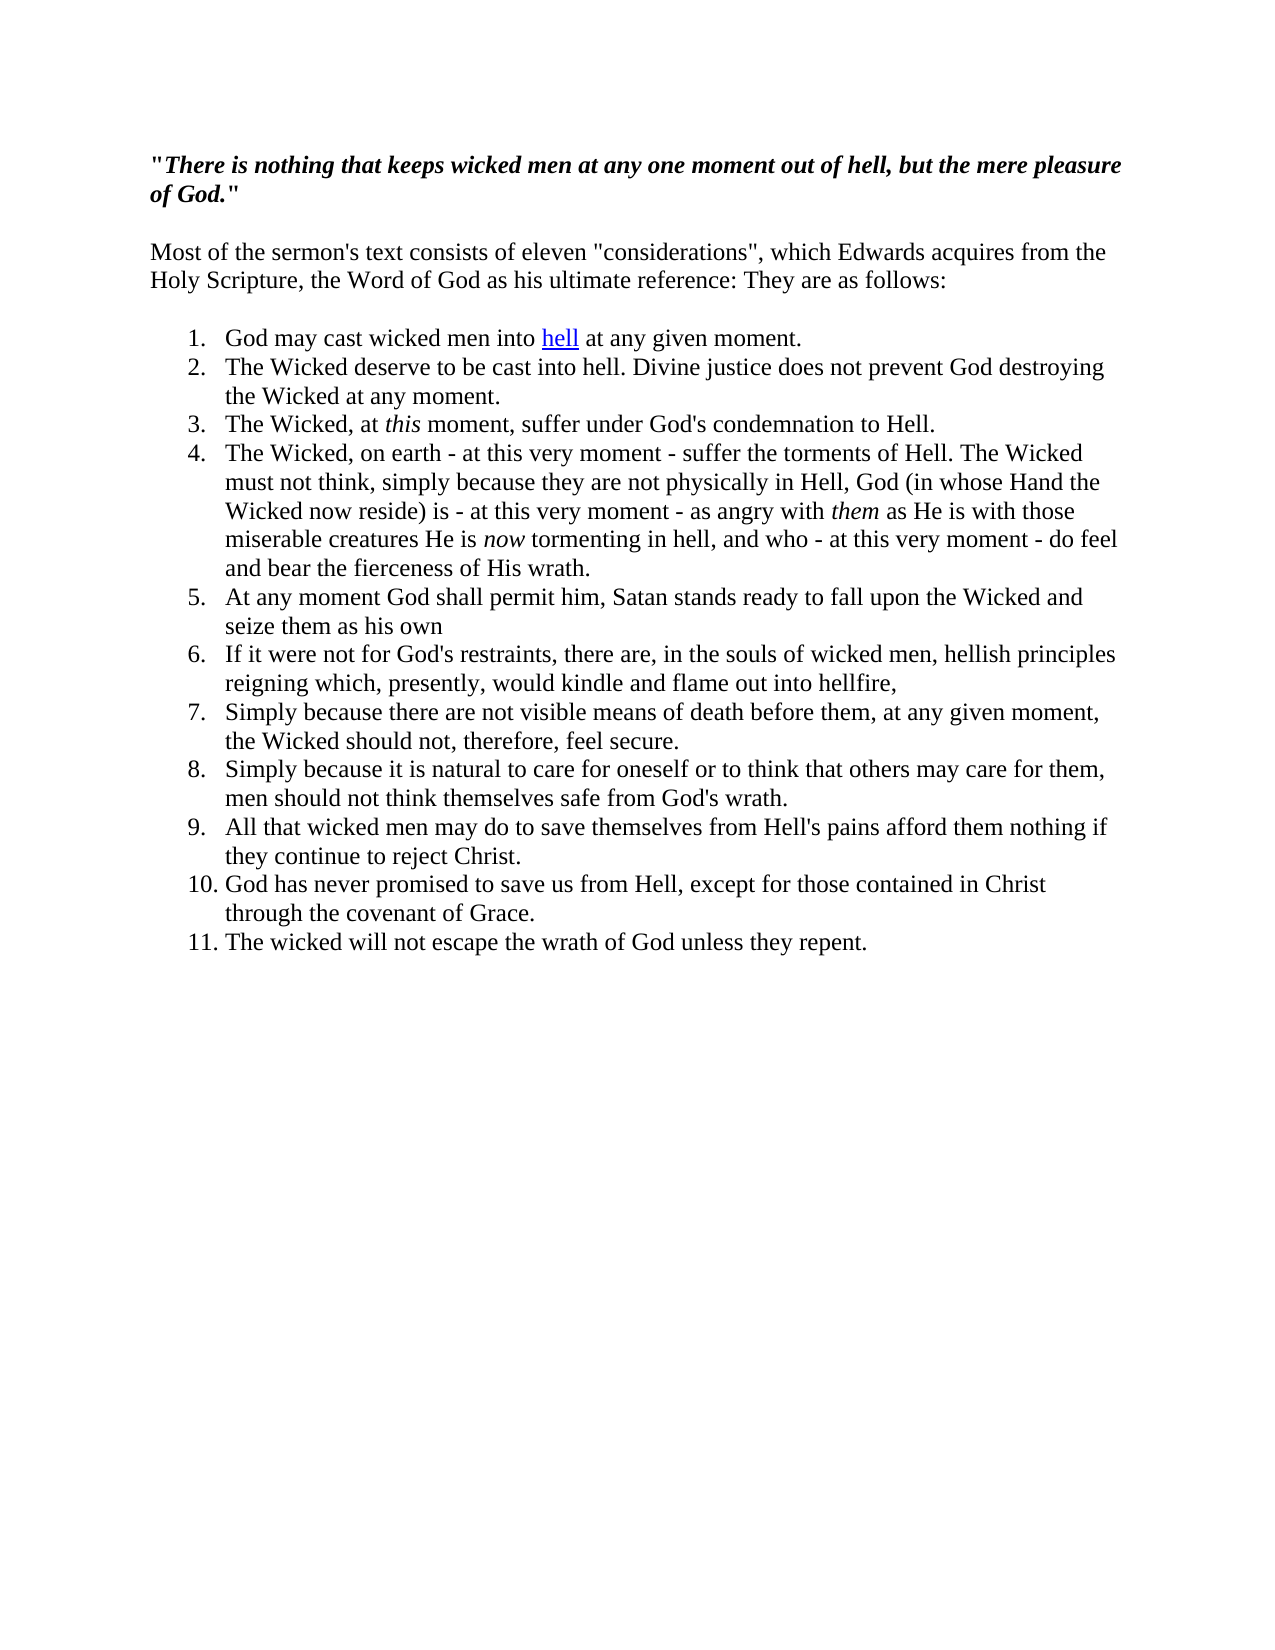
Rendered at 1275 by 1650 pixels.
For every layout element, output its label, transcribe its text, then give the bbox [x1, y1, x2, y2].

list God may cast wicked men into hell at any given moment. [187, 323, 1125, 352]
text Most of the sermon's text consists of eleven "considerations", which Edwards acquires from the Holy Scripture, the Word of God as his ultimate reference: They are as follows: [150, 237, 1125, 294]
list The wicked will not escape the wrath of God unless they repent. [187, 927, 1125, 956]
text "There is nothing that keeps wicked men at any one moment out of hell, but the mere pleasure of God." [150, 150, 1125, 207]
list The Wicked deserve to be cast into hell. Divine justice does not prevent God destroying the Wicked at any moment. [187, 352, 1125, 409]
list All that wicked men may do to save themselves from Hell's pains afford them nothing if they continue to reject Christ. [187, 812, 1125, 869]
list God has never promised to save us from Hell, except for those contained in Christ through the covenant of Grace. [187, 869, 1125, 927]
list If it were not for God's restraints, there are, in the souls of wicked men, hellish principles reigning which, presently, would kindle and flame out into hellfire, [187, 639, 1125, 697]
list At any moment God shall permit him, Satan stands ready to fall upon the Wicked and seize them as his own [187, 582, 1125, 639]
list Simply because it is natural to care for oneself or to think that others may care for them, men should not think themselves safe from God's wrath. [187, 754, 1125, 812]
list The Wicked, on earth - at this very moment - suffer the torments of Hell. The Wicked must not think, simply because they are not physically in Hell, God (in whose Hand the Wicked now reside) is - at this very moment - as angry with them as He is with those miserable creatures He is now tormenting in hell, and who - at this very moment - do feel and bear the fierceness of His wrath. [187, 438, 1125, 582]
list The Wicked, at this moment, suffer under God's condemnation to Hell. [187, 409, 1125, 438]
list Simply because there are not visible means of death before them, at any given moment, the Wicked should not, therefore, feel secure. [187, 697, 1125, 754]
